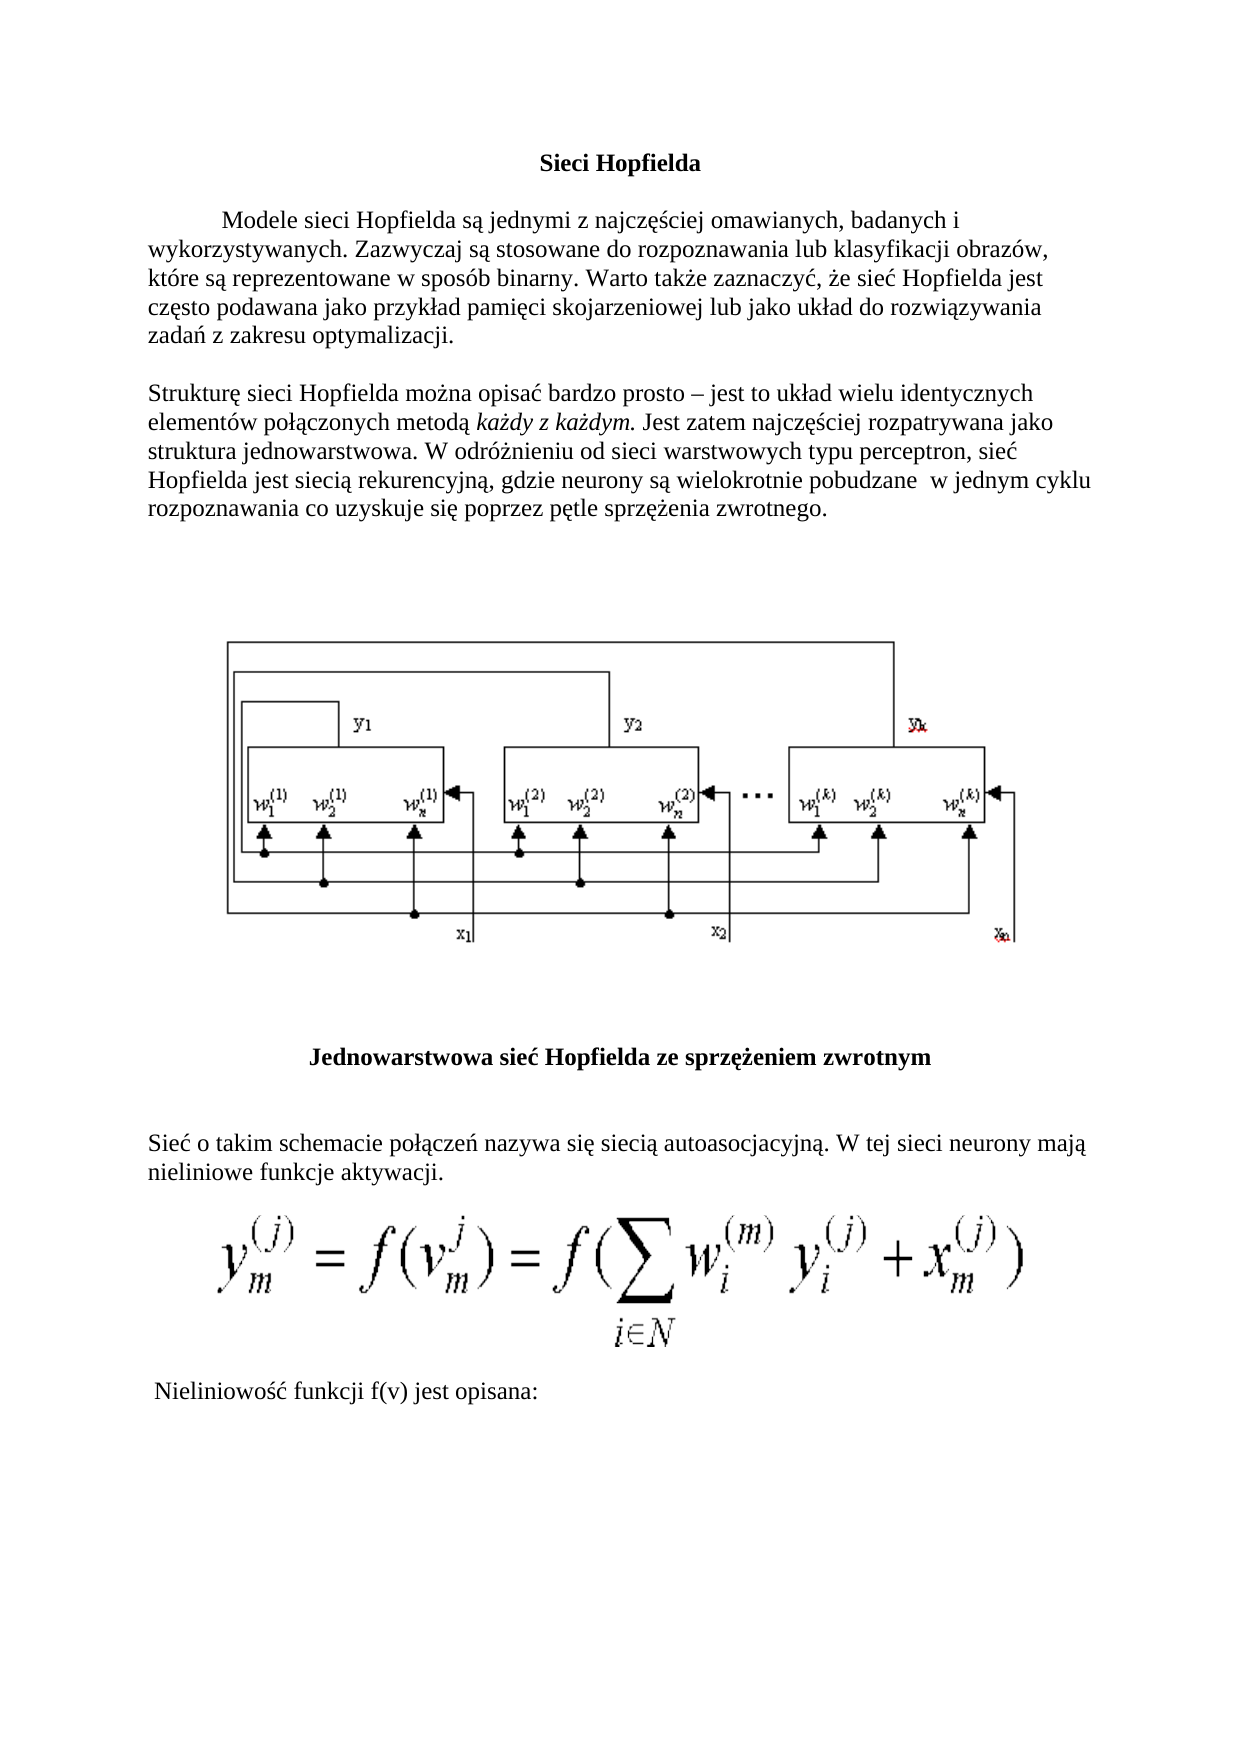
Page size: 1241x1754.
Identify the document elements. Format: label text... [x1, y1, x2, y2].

text Modele sieci Hopfielda są jednymi z najczęściej omawianych, badanych i wykorzystywanych. Zazwyczaj są stosowane do rozpoznawania lub klasyfikacji obrazów, które są reprezentowane w sposób binarny. Warto także zaznaczyć, że sieć Hopfielda jest często podawana jako przykład pamięci skojarzeniowej lub jako układ do rozwiązywania zadań z zakresu optymalizacji. [148, 206, 1093, 349]
picture [221, 638, 1020, 955]
picture [217, 1215, 1023, 1347]
text Sieci Hopfielda [148, 148, 1093, 176]
text Sieć o takim schemacie połączeń nazywa się siecią autoasocjacyjną. W tej sieci neurony mają nieliniowe funkcje aktywacji. [148, 1099, 1093, 1186]
text Nieliniowość funkcji f(v) jest opisana: [148, 1376, 1093, 1404]
text Jednowarstwowa sieć Hopfielda ze sprzężeniem zwrotnym [148, 984, 1093, 1070]
text Strukturę sieci Hopfielda można opisać bardzo prosto – jest to układ wielu identycznych elementów połączonych metodą każdy z każdym. Jest zatem najczęściej rozpatrywana jako struktura jednowarstwowa. W odróżnieniu od sieci warstwowych typu perceptron, sieć Hopfielda jest siecią rekurencyjną, gdzie neurony są wielokrotnie pobudzane w jednym cyklu rozpoznawania co uzyskuje się poprzez pętle sprzężenia zwrotnego. [148, 378, 1093, 522]
